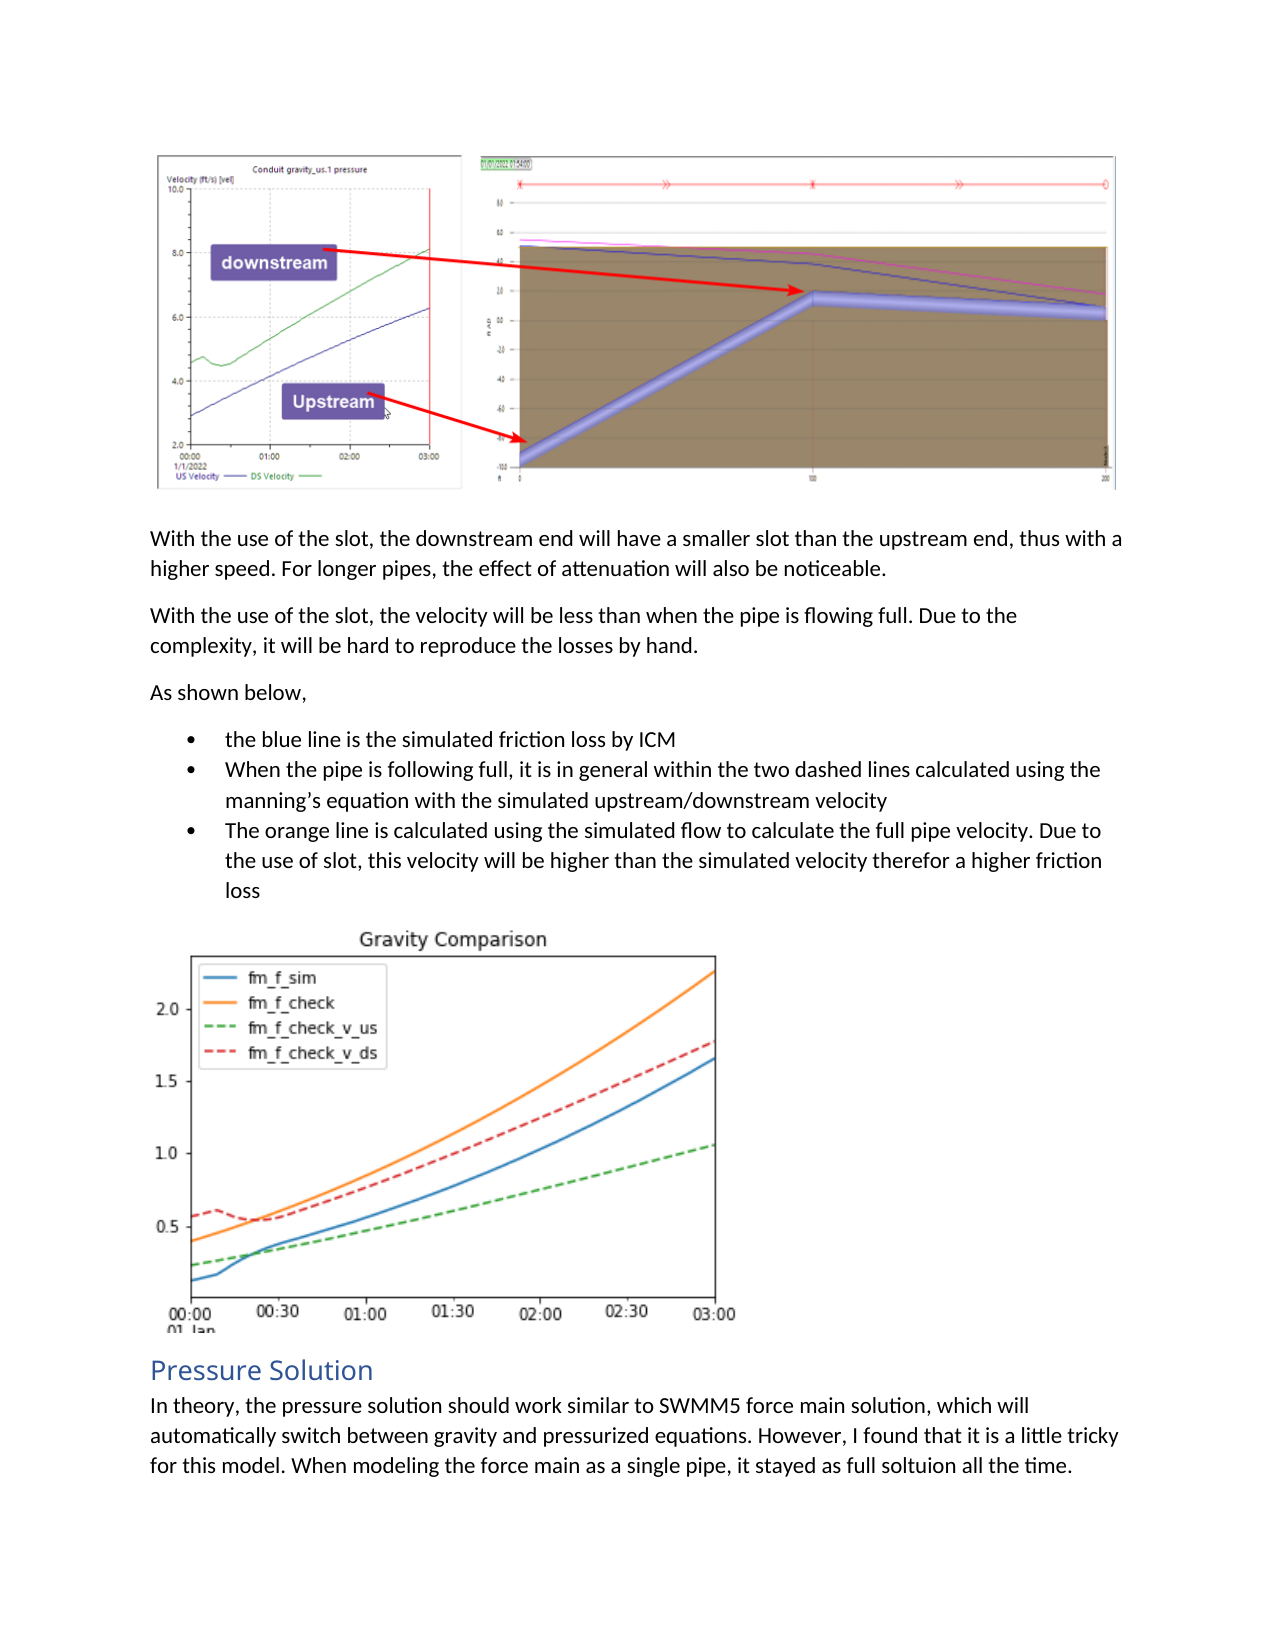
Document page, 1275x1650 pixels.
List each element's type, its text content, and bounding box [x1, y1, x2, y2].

list the blue line is the simulated friction loss by ICM [187, 725, 1125, 753]
text With the use of the slot, the velocity will be less than when the pipe is flowing full. Due to the complexity, it will be hard to reproduce the losses by hand. [150, 601, 1125, 660]
subtitle Pressure Solution [150, 1351, 1125, 1388]
picture [150, 923, 743, 1333]
picture [150, 150, 1125, 506]
list When the pipe is following full, it is in general within the two dashed lines calculated using the manning’s equation with the simulated upstream/downstream velocity [187, 756, 1125, 814]
text With the use of the slot, the downstream end will have a smaller slot than the upstream end, thus with a higher speed. For longer pipes, the effect of attenuation will also be noticeable. [150, 524, 1125, 583]
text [150, 1391, 1125, 1480]
text As shown below, [150, 678, 1125, 707]
list The orange line is calculated using the simulated flow to calculate the full pipe velocity. Due to the use of slot, this velocity will be higher than the simulated velocity therefor a higher friction loss [187, 816, 1125, 904]
